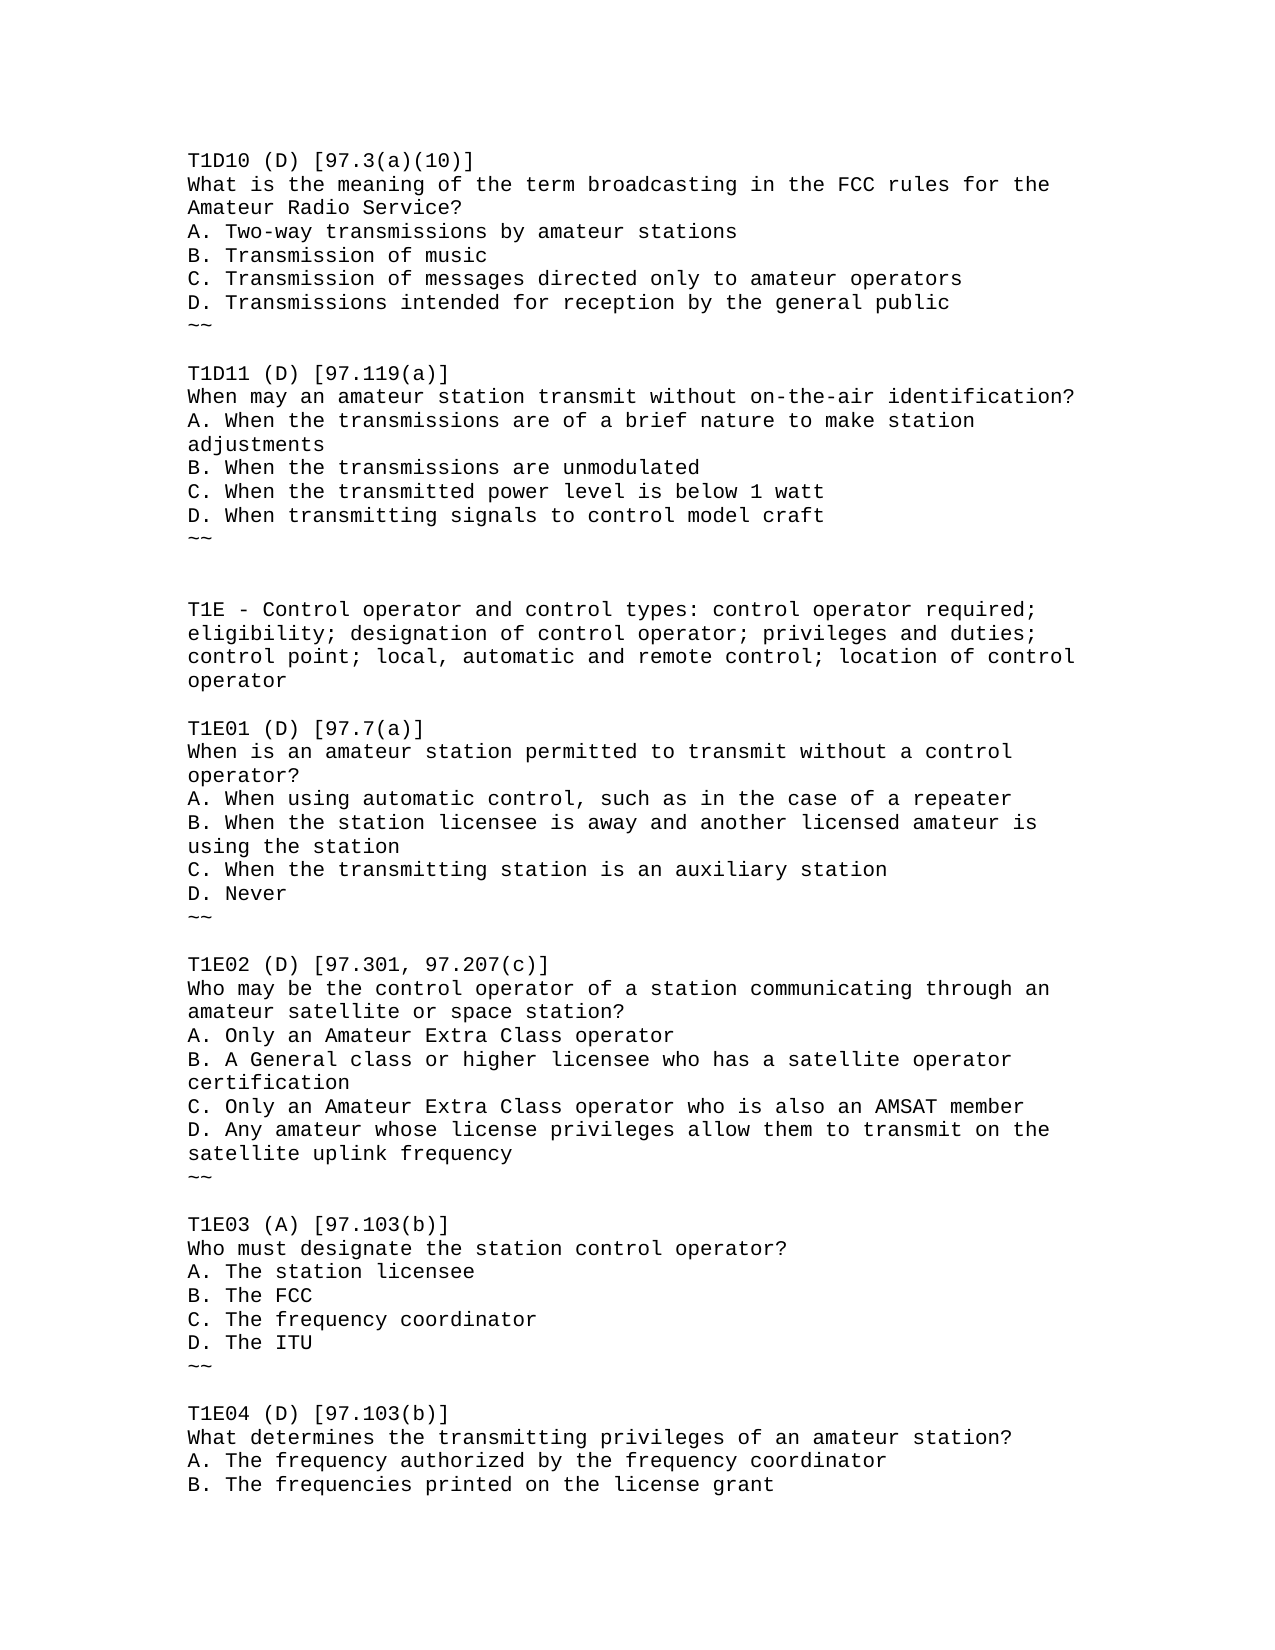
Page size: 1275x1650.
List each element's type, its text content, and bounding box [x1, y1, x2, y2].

text ~~ [187, 1167, 1087, 1190]
text A. Two-way transmissions by amateur stations [187, 221, 1087, 244]
text ~~ [187, 907, 1087, 930]
text ~~ [187, 316, 1087, 339]
text D. When transmitting signals to control model craft [187, 505, 1087, 528]
text T1D11 (D) [97.119(a)] [187, 363, 1087, 386]
text T1E - Control operator and control types: control operator required; eligibility; designation of control operator; privileges and duties; control point; local, automatic and remote control; location of control operator [187, 599, 1087, 694]
text T1E03 (A) [97.103(b)] [187, 1214, 1087, 1238]
text T1D10 (D) [97.3(a)(10)] [187, 150, 1087, 174]
text B. Transmission of music [187, 244, 1087, 268]
text C. When the transmitting station is an auxiliary station [187, 859, 1087, 883]
text T1E01 (D) [97.7(a)] [187, 717, 1087, 741]
text A. When the transmissions are of a brief nature to make station adjustments [187, 410, 1087, 457]
text What determines the transmitting privileges of an amateur station? [187, 1427, 1087, 1451]
text When is an amateur station permitted to transmit without a control operator? [187, 741, 1087, 788]
text ~~ [187, 528, 1087, 552]
text T1E02 (D) [97.301, 97.207(c)] [187, 954, 1087, 978]
text C. When the transmitted power level is below 1 watt [187, 481, 1087, 505]
text C. The frequency coordinator [187, 1309, 1087, 1332]
text A. The station licensee [187, 1261, 1087, 1285]
text D. Transmissions intended for reception by the general public [187, 292, 1087, 316]
text Who may be the control operator of a station communicating through an amateur satellite or space station? [187, 978, 1087, 1025]
text D. The ITU [187, 1332, 1087, 1356]
text D. Any amateur whose license privileges allow them to transmit on the satellite uplink frequency [187, 1119, 1087, 1167]
text When may an amateur station transmit without on-the-air identification? [187, 386, 1087, 410]
text A. Only an Amateur Extra Class operator [187, 1025, 1087, 1048]
text C. Transmission of messages directed only to amateur operators [187, 268, 1087, 292]
text B. The frequencies printed on the license grant [187, 1474, 1087, 1498]
text A. When using automatic control, such as in the case of a repeater [187, 788, 1087, 812]
text Who must designate the station control operator? [187, 1238, 1087, 1261]
text C. Only an Amateur Extra Class operator who is also an AMSAT member [187, 1096, 1087, 1119]
text B. A General class or higher licensee who has a satellite operator certification [187, 1048, 1087, 1096]
text B. When the station licensee is away and another licensed amateur is using the station [187, 812, 1087, 859]
text A. The frequency authorized by the frequency coordinator [187, 1451, 1087, 1474]
text T1E04 (D) [97.103(b)] [187, 1403, 1087, 1427]
text ~~ [187, 1356, 1087, 1379]
text What is the meaning of the term broadcasting in the FCC rules for the Amateur Radio Service? [187, 174, 1087, 221]
text B. When the transmissions are unmodulated [187, 457, 1087, 481]
text B. The FCC [187, 1285, 1087, 1309]
text D. Never [187, 883, 1087, 907]
